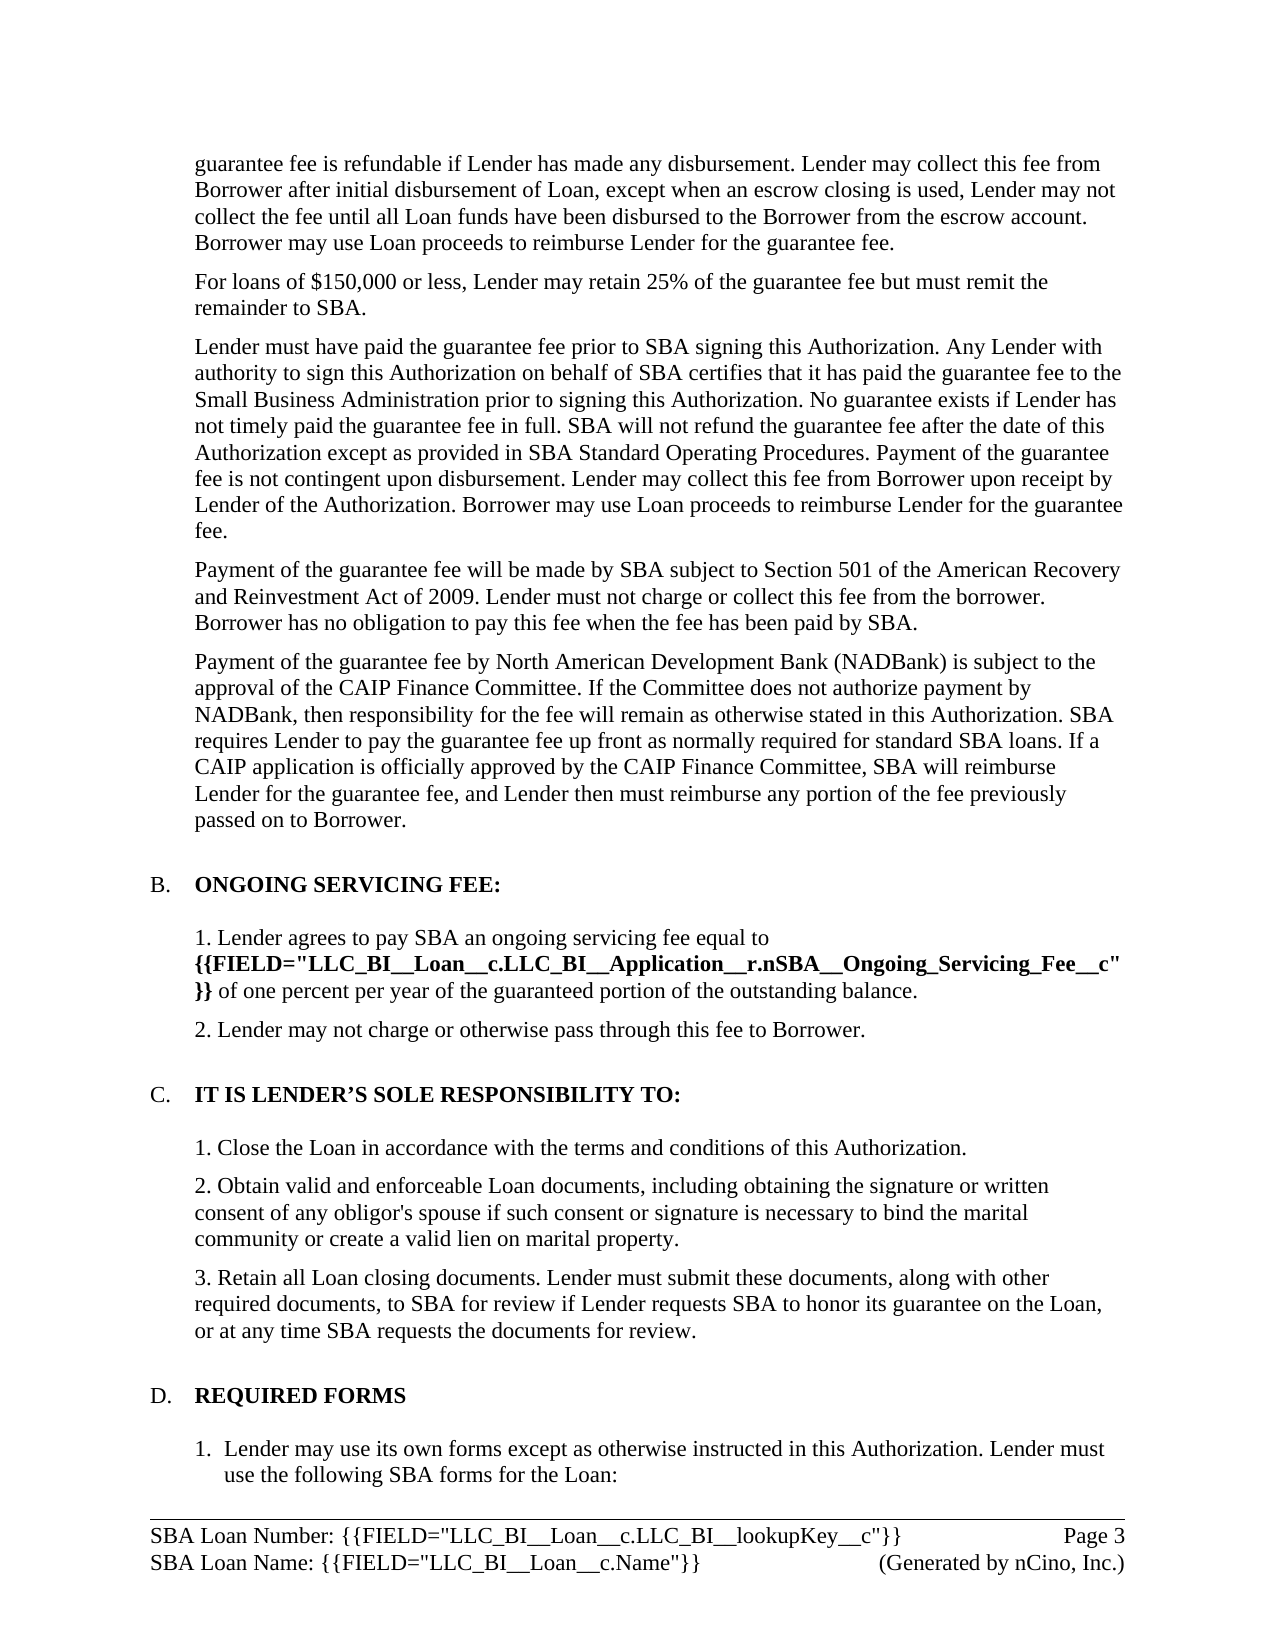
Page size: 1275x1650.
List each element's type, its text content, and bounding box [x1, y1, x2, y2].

list Payment of the guarantee fee will be made by SBA subject to Section 501 of the American Recovery and Reinvestment Act of 2009. Lender must not charge or collect this fee from the borrower. Borrower has no obligation to pay this fee when the fee has been paid by SBA. [194, 556, 1125, 636]
list 1. Close the Loan in accordance with the terms and conditions of this Authorization. [194, 1133, 1125, 1160]
list ONGOING SERVICING FEE: [150, 871, 1125, 898]
list Lender may use its own forms except as otherwise instructed in this Authorization. Lender must use the following SBA forms for the Loan: [194, 1434, 1125, 1487]
list REQUIRED FORMS [150, 1382, 1125, 1408]
list Lender must have paid the guarantee fee prior to SBA signing this Authorization. Any Lender with authority to sign this Authorization on behalf of SBA certifies that it has paid the guarantee fee to the Small Business Administration prior to signing this Authorization. No guarantee exists if Lender has not timely paid the guarantee fee in full. SBA will not refund the guarantee fee after the date of this Authorization except as provided in SBA Standard Operating Procedures. Payment of the guarantee fee is not contingent upon disbursement. Lender may collect this fee from Borrower upon receipt by Lender of the Authorization. Borrower may use Loan proceeds to reimburse Lender for the guarantee fee. [194, 333, 1125, 544]
list 2. Lender may not charge or otherwise pass through this fee to Borrower. [194, 1016, 1125, 1042]
list IT IS LENDER’S SOLE RESPONSIBILITY TO: [150, 1081, 1125, 1107]
list 1. Lender agrees to pay SBA an ongoing servicing fee equal to {{FIELD="LLC_BI__Loan__c.LLC_BI__Application__r.nSBA__Ongoing_Servicing_Fee__c"}} of one percent per year of the guaranteed portion of the outstanding balance. [194, 924, 1125, 1003]
list 2. Obtain valid and enforceable Loan documents, including obtaining the signature or written consent of any obligor's spouse if such consent or signature is necessary to bind the marital community or create a valid lien on marital property. [194, 1172, 1125, 1251]
list Payment of the guarantee fee by North American Development Bank (NADBank) is subject to the approval of the CAIP Finance Committee. If the Committee does not authorize payment by NADBank, then responsibility for the fee will remain as otherwise stated in this Authorization. SBA requires Lender to pay the guarantee fee up front as normally required for standard SBA loans. If a CAIP application is officially approved by the CAIP Finance Committee, SBA will reimburse Lender for the guarantee fee, and Lender then must reimburse any portion of the fee previously passed on to Borrower. [194, 648, 1125, 832]
list For loans of $150,000 or less, Lender may retain 25% of the guarantee fee but must remit the remainder to SBA. [194, 268, 1125, 321]
list 3. Retain all Loan closing documents. Lender must submit these documents, along with other required documents, to SBA for review if Lender requests SBA to honor its guarantee on the Loan, or at any time SBA requests the documents for review. [194, 1264, 1125, 1343]
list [194, 150, 1125, 255]
